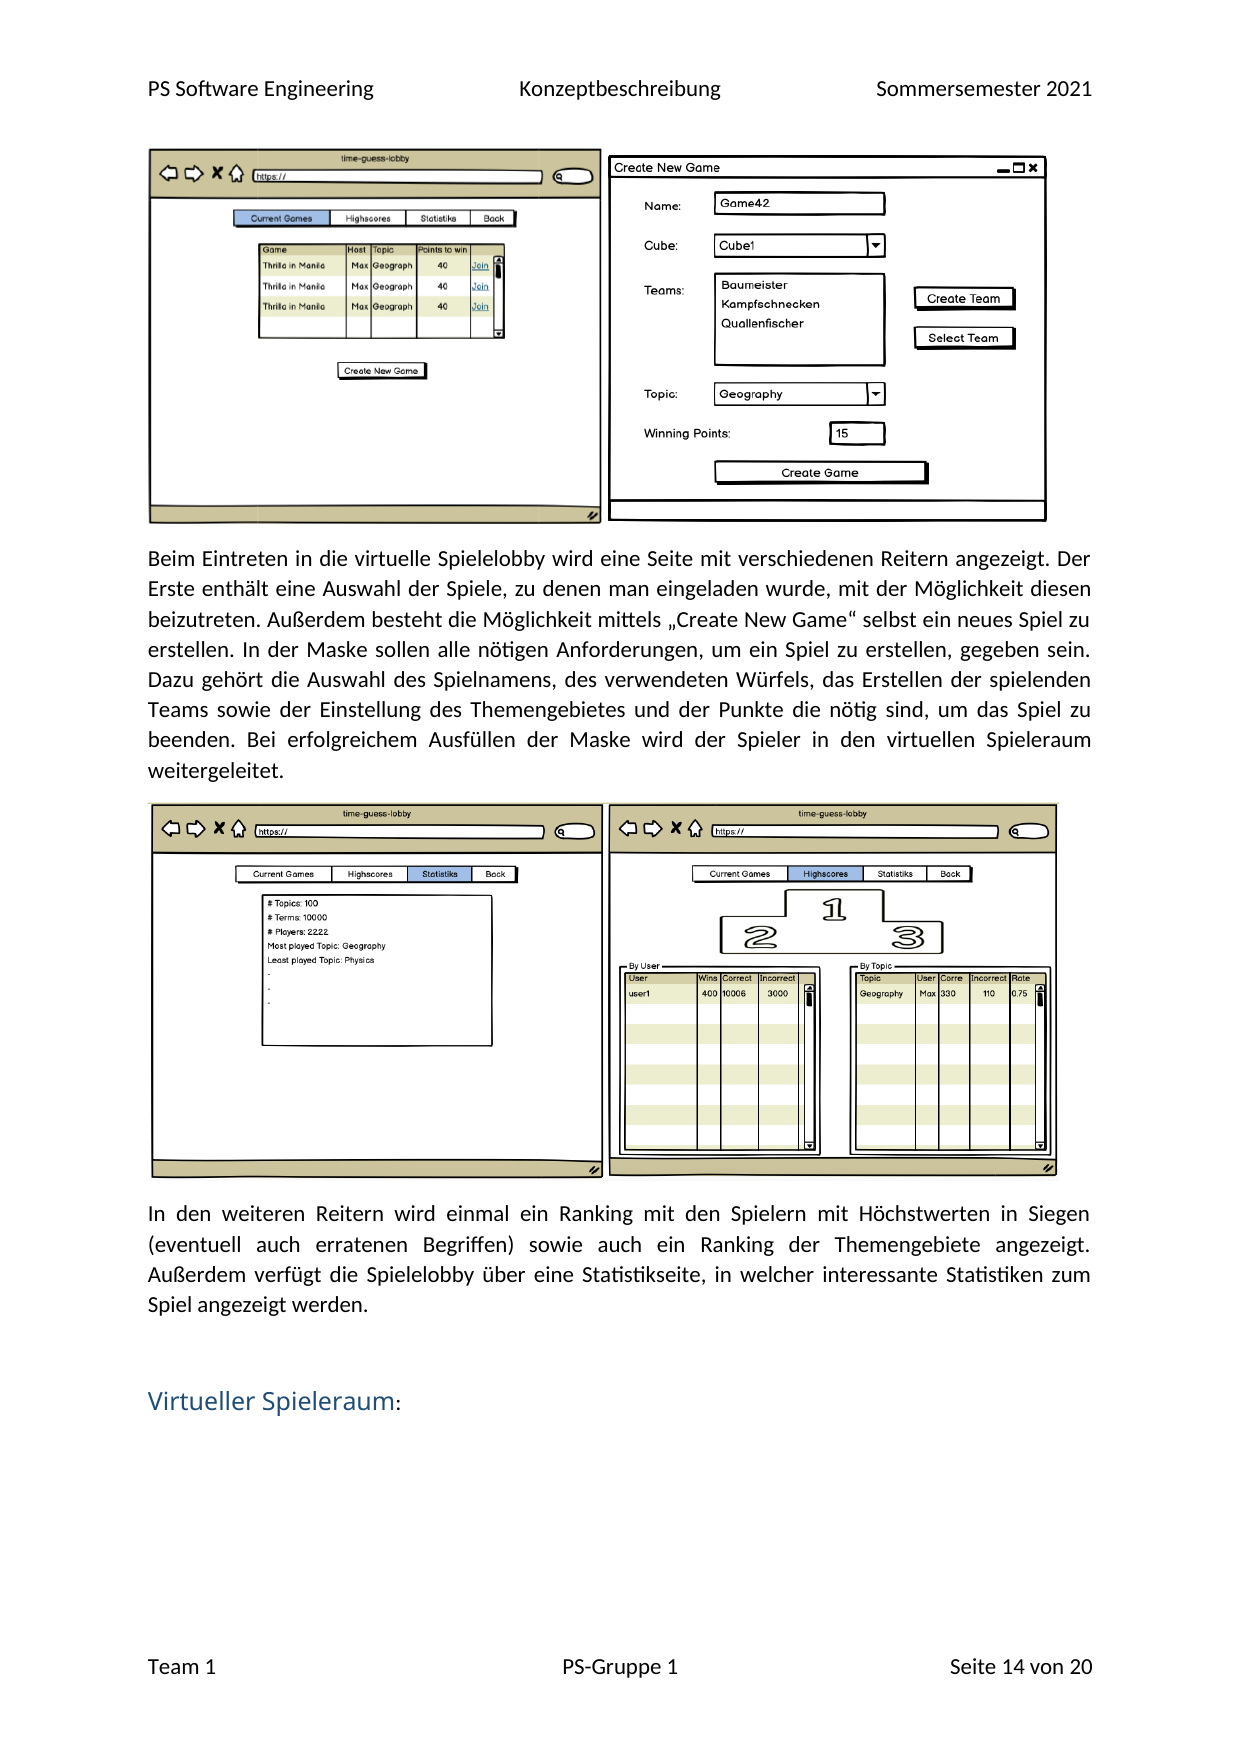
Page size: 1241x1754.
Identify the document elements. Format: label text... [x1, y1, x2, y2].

text In den weiteren Reitern wird einmal ein Ranking mit den Spielern mit Höchstwerten in Siegen (eventuell auch erratenen Begriffen) sowie auch ein Ranking der Themengebiete angezeigt. Außerdem verfügt die Spielelobby über eine Statistikseite, in welcher interessante Statistiken zum Spiel angezeigt werden. [148, 1199, 1093, 1318]
picture [147, 802, 1060, 1181]
picture [147, 147, 1051, 526]
text Virtueller Spieleraum: [148, 1384, 1093, 1418]
text Beim Eintreten in die virtuelle Spielelobby wird eine Seite mit verschiedenen Reitern angezeigt. Der Erste enthält eine Auswahl der Spiele, zu denen man eingeladen wurde, mit der Möglichkeit diesen beizutreten. Außerdem besteht die Möglichkeit mittels „Create New Game“ selbst ein neues Spiel zu erstellen. In der Maske sollen alle nötigen Anforderungen, um ein Spiel zu erstellen, gegeben sein. Dazu gehört die Auswahl des Spielnamens, des verwendeten Würfels, das Erstellen der spielenden Teams sowie der Einstellung des Themengebietes und der Punkte die nötig sind, um das Spiel zu beenden. Bei erfolgreichem Ausfüllen der Maske wird der Spieler in den virtuellen Spieleraum weitergeleitet. [148, 544, 1093, 784]
